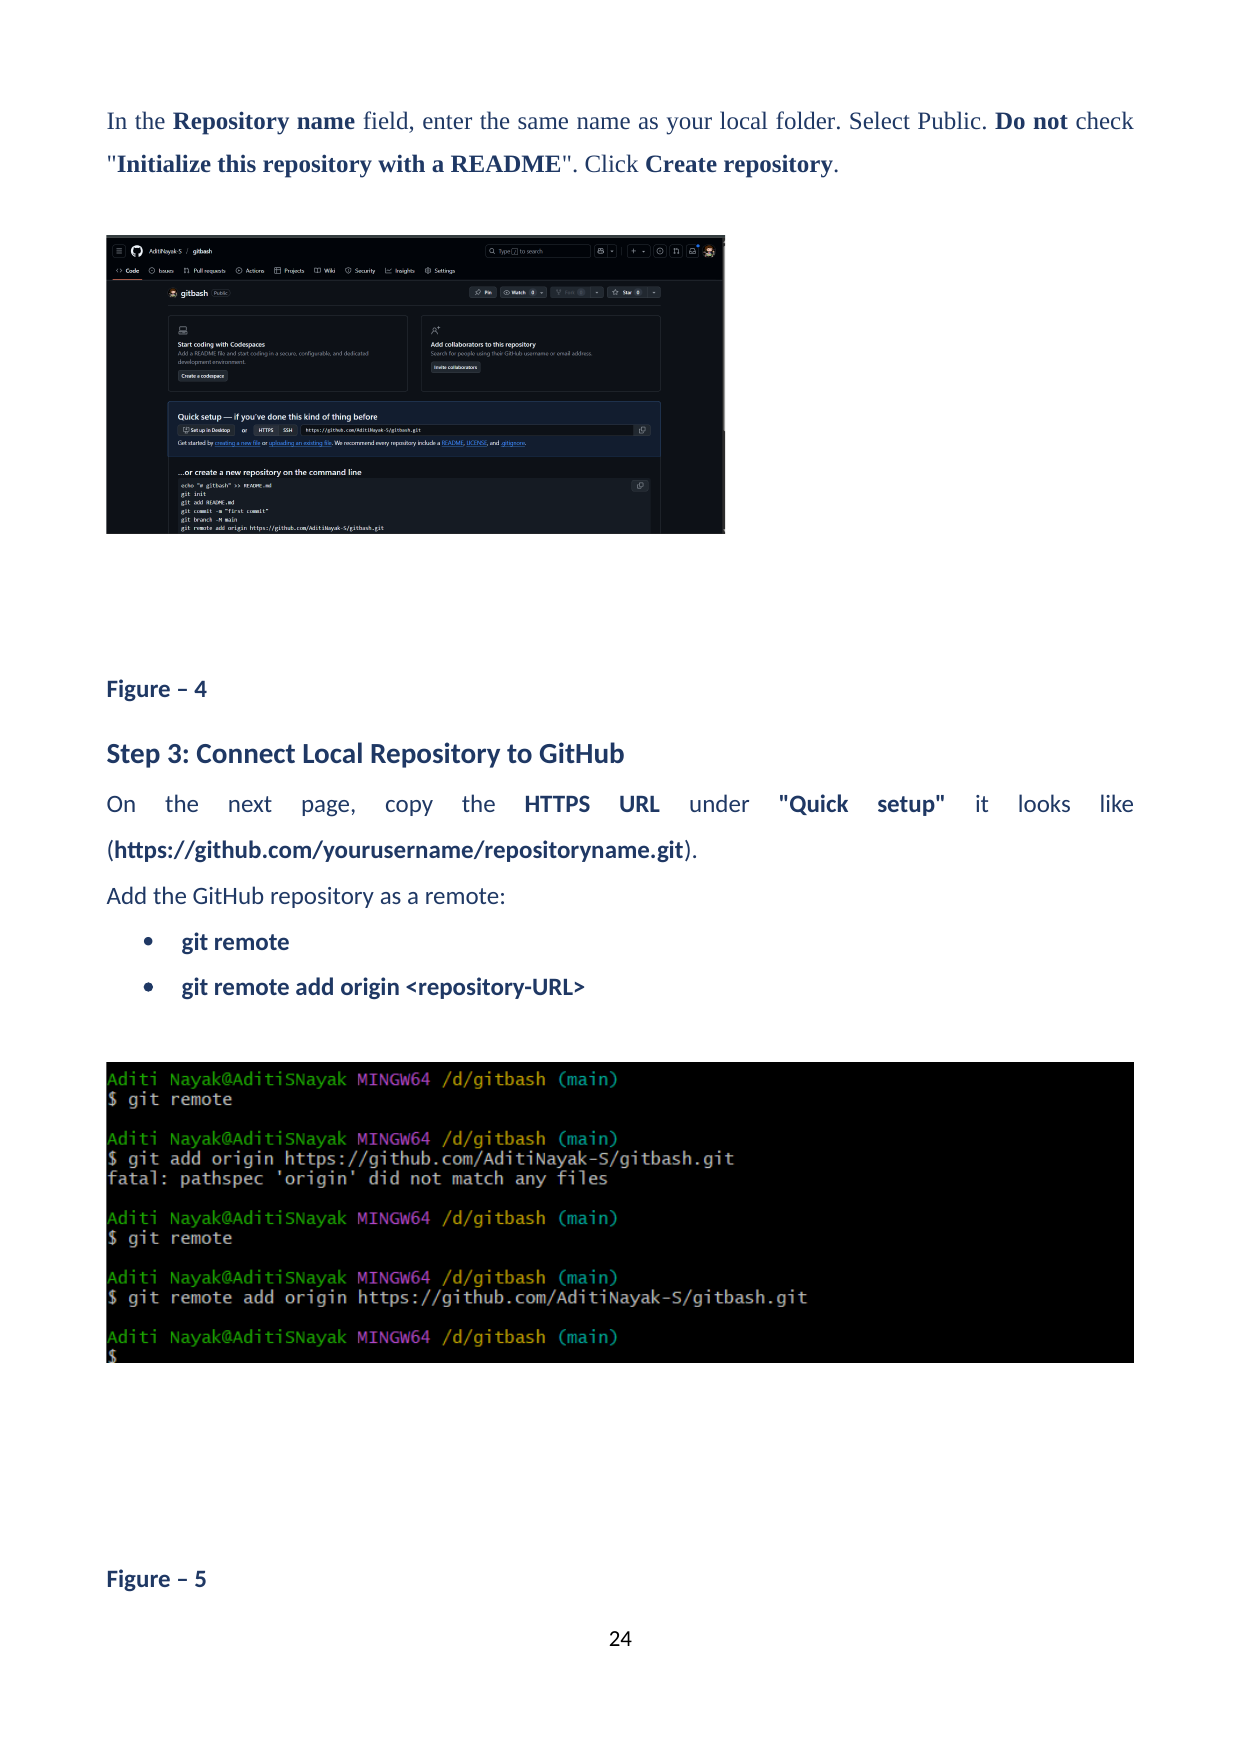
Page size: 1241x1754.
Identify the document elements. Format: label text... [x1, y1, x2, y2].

list git remote [144, 926, 1134, 956]
text On the next page, copy the HTTPS URL under "Quick setup" it looks like (https://github.com/yourusername/repositoryname.git). [106, 788, 1134, 865]
text Figure – 5 [106, 1564, 1134, 1594]
list git remote add origin <repository-URL> [144, 971, 1134, 1002]
text In the Repository name field, enter the same name as your local folder. Select Public. Do not check "Initialize this repository with a README". Click Create repository. [106, 106, 1134, 178]
text Figure – 4 [106, 673, 1134, 703]
picture [106, 235, 725, 534]
text Step 3: Connect Local Repository to GitHub [106, 735, 1134, 771]
picture [106, 1062, 1134, 1363]
text Add the GitHub repository as a remote: [106, 880, 1134, 911]
